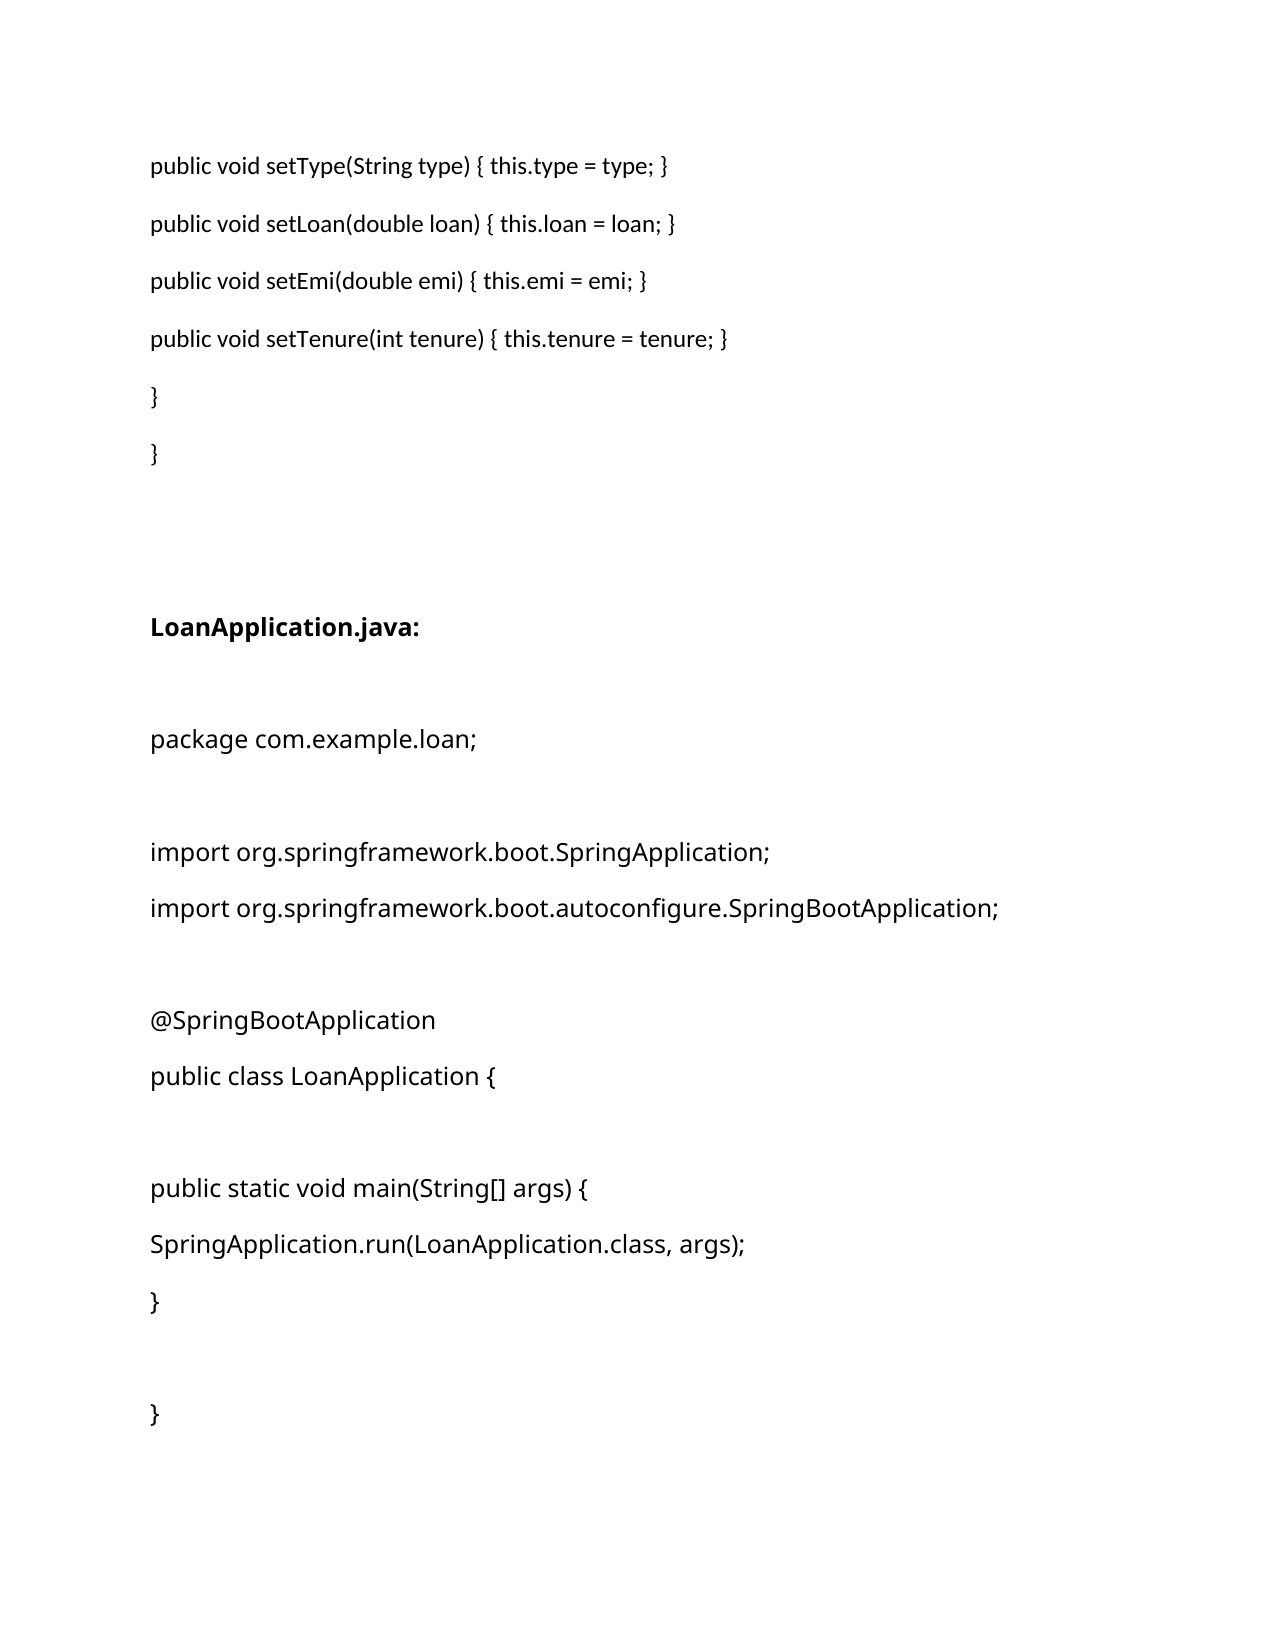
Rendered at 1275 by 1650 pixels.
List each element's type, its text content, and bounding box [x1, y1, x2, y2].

text import org.springframework.boot.SpringApplication; [150, 834, 1125, 868]
text } [150, 1396, 1125, 1430]
text import org.springframework.boot.autoconfigure.SpringBootApplication; [150, 890, 1125, 924]
text package com.example.loan; [150, 722, 1125, 756]
text public void setType(String type) { this.type = type; } [150, 150, 1125, 181]
text SpringApplication.run(LoanApplication.class, args); [150, 1227, 1125, 1261]
text public void setTenure(int tenure) { this.tenure = tenure; } [150, 323, 1125, 354]
text public void setEmi(double emi) { this.emi = emi; } [150, 265, 1125, 296]
text @SpringBootApplication [150, 1003, 1125, 1037]
text public void setLoan(double loan) { this.loan = loan; } [150, 208, 1125, 238]
text } [150, 1283, 1125, 1317]
text } [150, 438, 1125, 469]
text LoanApplication.java: [150, 609, 1125, 644]
text public static void main(String[] args) { [150, 1171, 1125, 1205]
text } [150, 381, 1125, 411]
text public class LoanApplication { [150, 1059, 1125, 1093]
